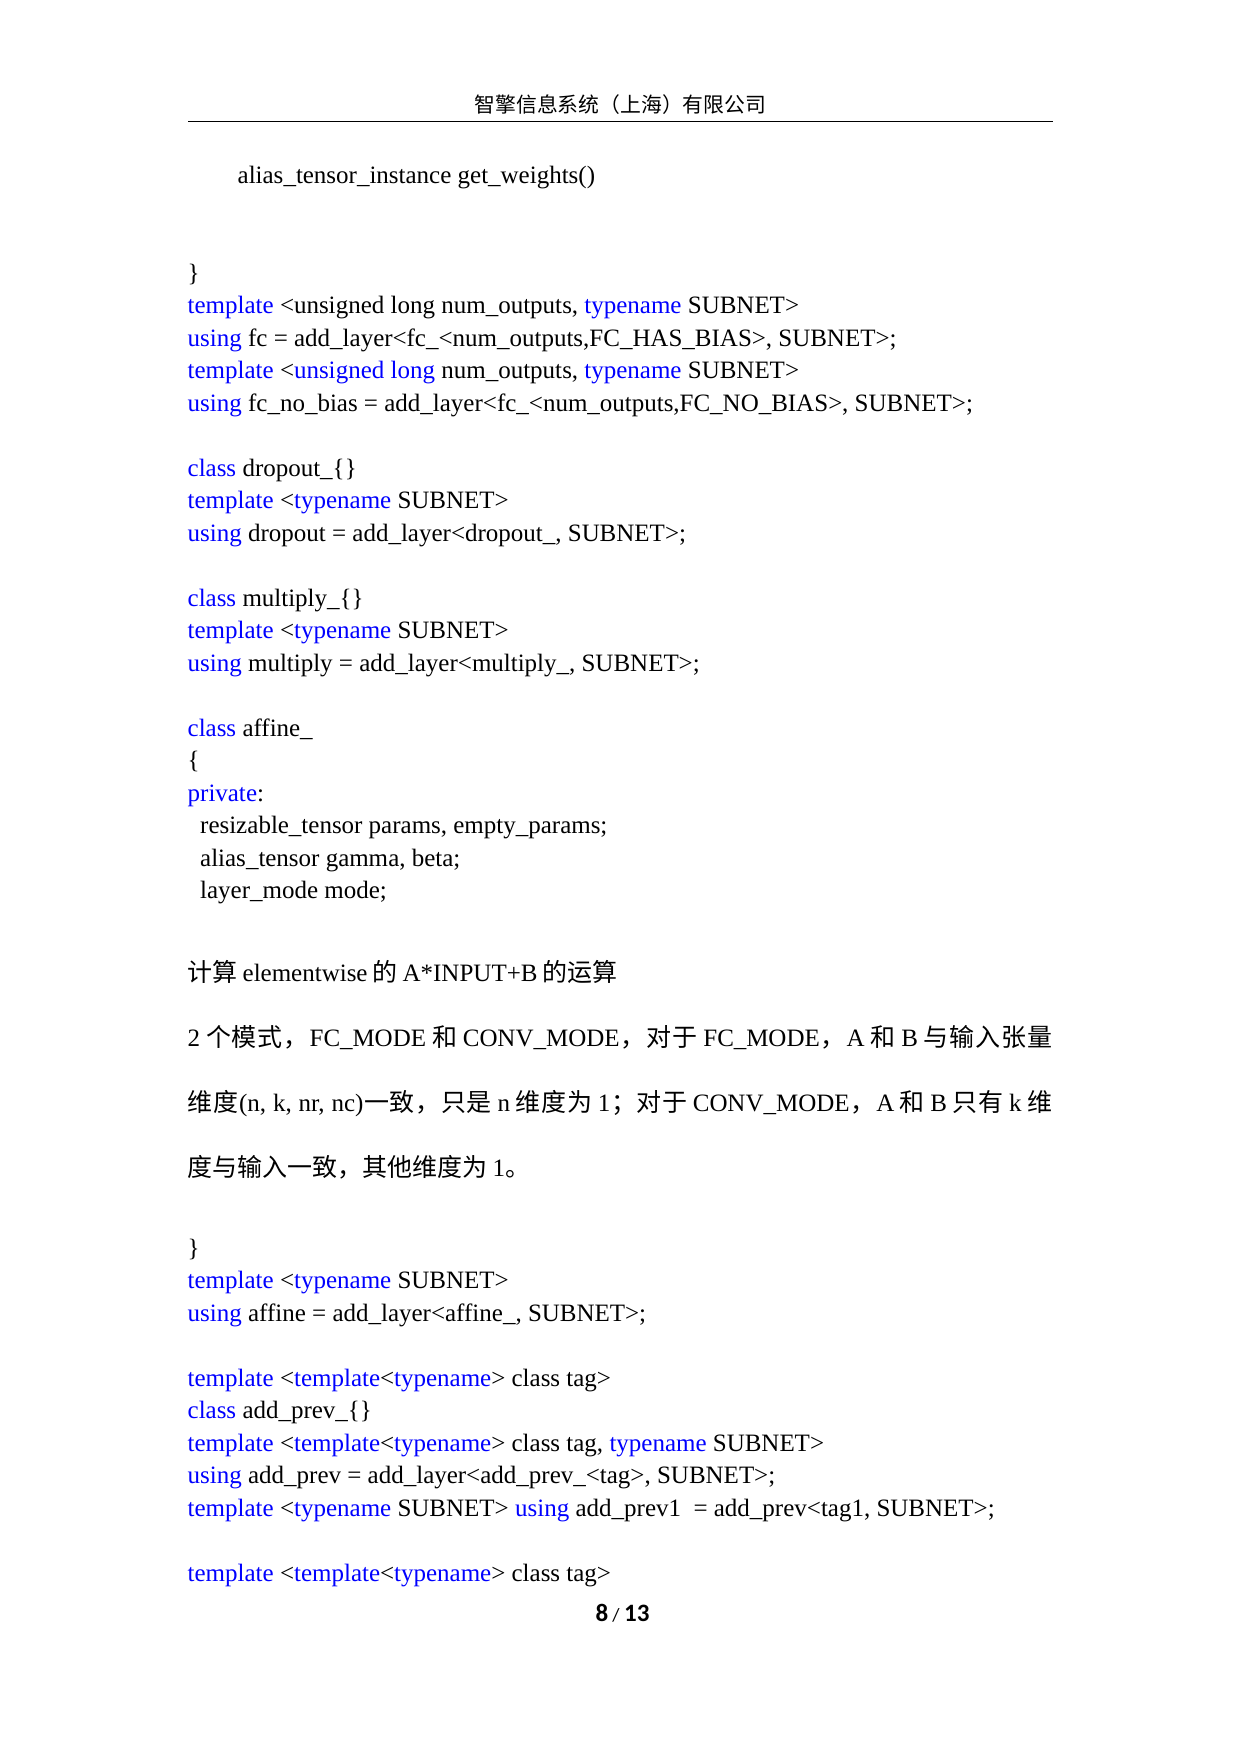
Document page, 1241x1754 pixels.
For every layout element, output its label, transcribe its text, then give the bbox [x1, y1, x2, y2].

text template <template<typename> class tag> [187, 1556, 1053, 1588]
text resizable_tensor params, empty_params; [187, 808, 1053, 841]
text } [187, 1231, 1053, 1263]
text using add_prev = add_layer<add_prev_<tag>, SUBNET>; [187, 1458, 1053, 1491]
text 计算elementwise的A*INPUT+B的运算 [187, 938, 1053, 1003]
text 2个模式，FC_MODE和CONV_MODE，对于FC_MODE，A和B与输入张量维度(n, k, nr, nc)一致，只是n维度为1；对于CONV_MODE，A和B只有k维度与输入一致，其他维度为1。 [187, 1003, 1053, 1198]
text using fc = add_layer<fc_<num_outputs,FC_HAS_BIAS>, SUBNET>; [187, 321, 1053, 353]
text template <typename SUBNET> using add_prev1 = add_prev<tag1, SUBNET>; [187, 1491, 1053, 1523]
text layer_mode mode; [187, 873, 1053, 906]
text alias_tensor_instance get_weights() [187, 158, 1053, 191]
text template <typename SUBNET> [187, 613, 1053, 646]
text template <typename SUBNET> [187, 1263, 1053, 1296]
text using affine = add_layer<affine_, SUBNET>; [187, 1296, 1053, 1328]
text alias_tensor gamma, beta; [187, 841, 1053, 873]
text template <template<typename> class tag> [187, 1361, 1053, 1393]
text template <unsigned long num_outputs, typename SUBNET> [187, 353, 1053, 386]
text { [187, 743, 1053, 776]
text template <unsigned long num_outputs, typename SUBNET> [187, 288, 1053, 321]
text template <typename SUBNET> [187, 483, 1053, 516]
text class affine_ [187, 711, 1053, 743]
text using dropout = add_layer<dropout_, SUBNET>; [187, 516, 1053, 548]
text using multiply = add_layer<multiply_, SUBNET>; [187, 646, 1053, 678]
text template <template<typename> class tag, typename SUBNET> [187, 1426, 1053, 1458]
text using fc_no_bias = add_layer<fc_<num_outputs,FC_NO_BIAS>, SUBNET>; [187, 386, 1053, 418]
text private: [187, 776, 1053, 808]
text class multiply_{} [187, 581, 1053, 613]
text class dropout_{} [187, 451, 1053, 483]
text } [187, 256, 1053, 288]
text class add_prev_{} [187, 1393, 1053, 1426]
